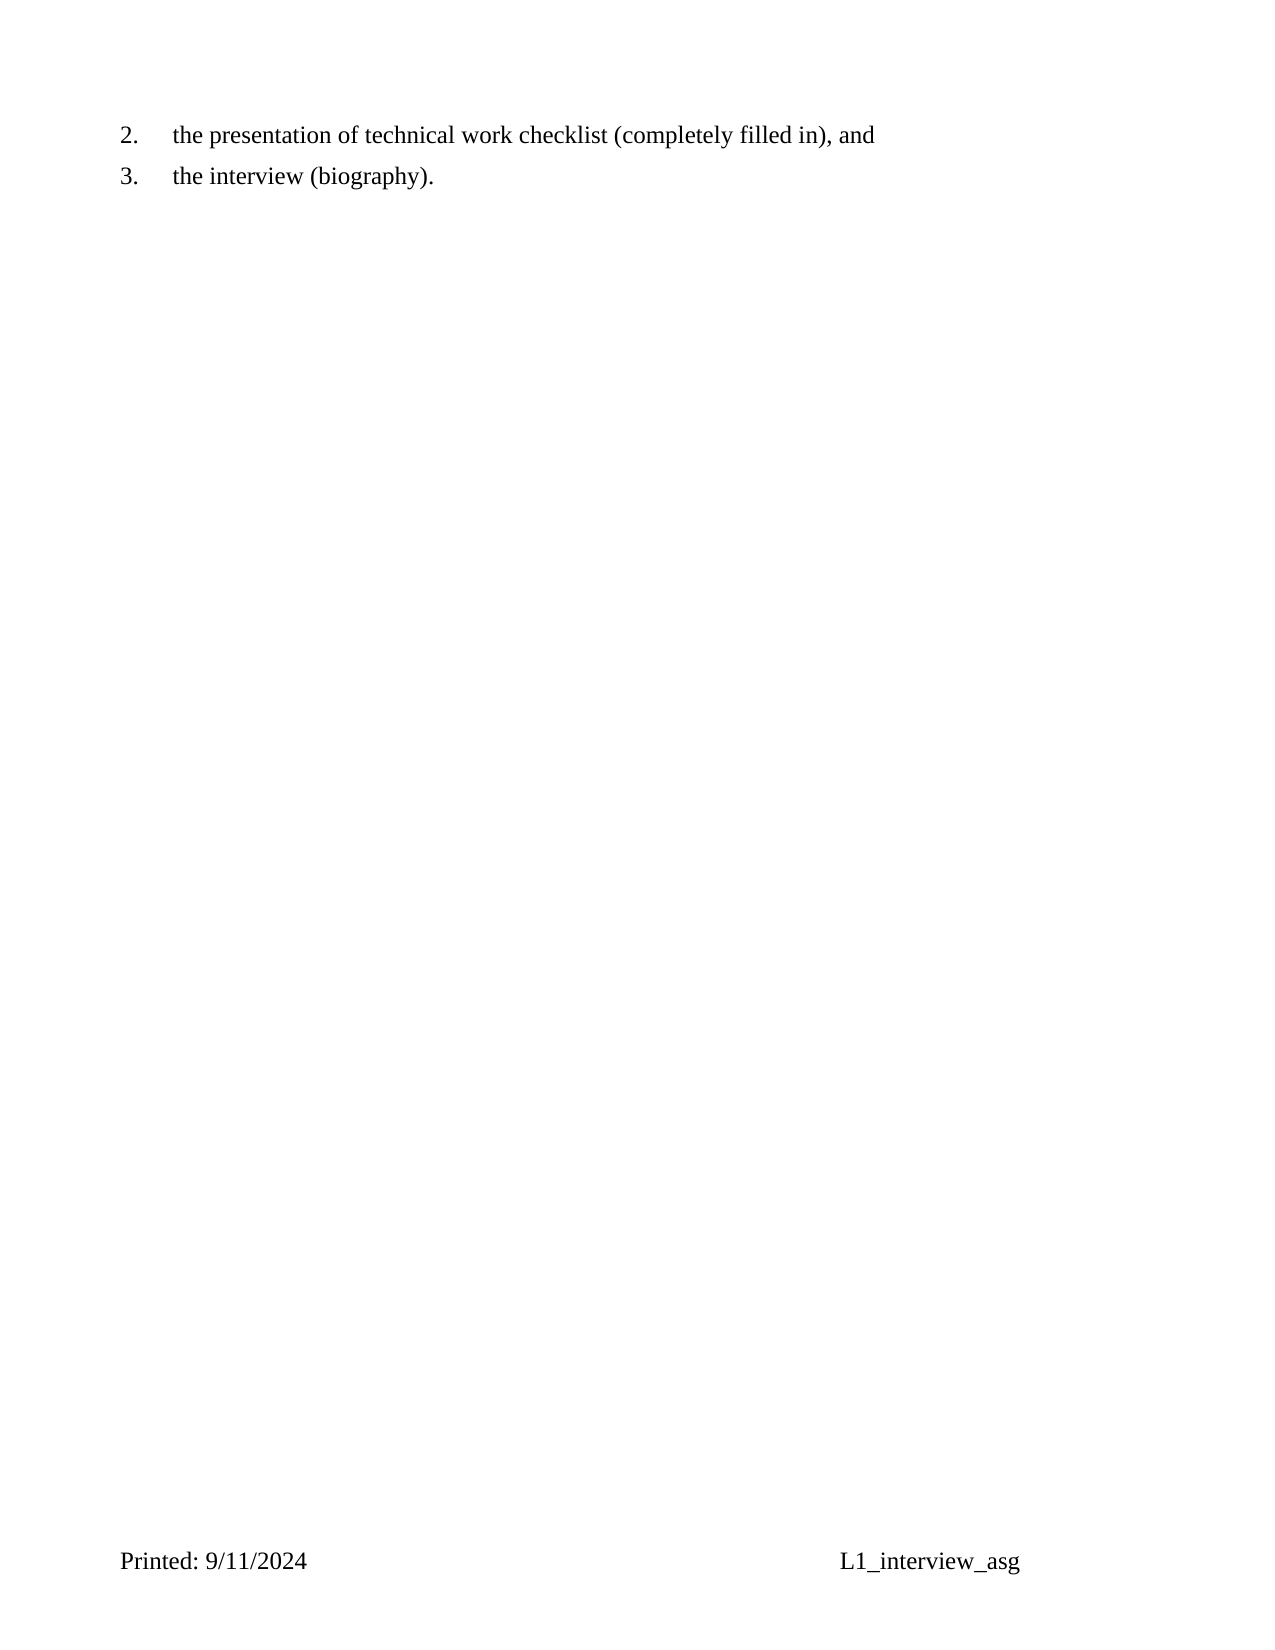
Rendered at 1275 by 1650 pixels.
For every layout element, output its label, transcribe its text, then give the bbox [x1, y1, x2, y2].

list the presentation of technical work checklist (completely filled in), and [120, 120, 1155, 149]
list the interview (biography). [120, 161, 1155, 190]
